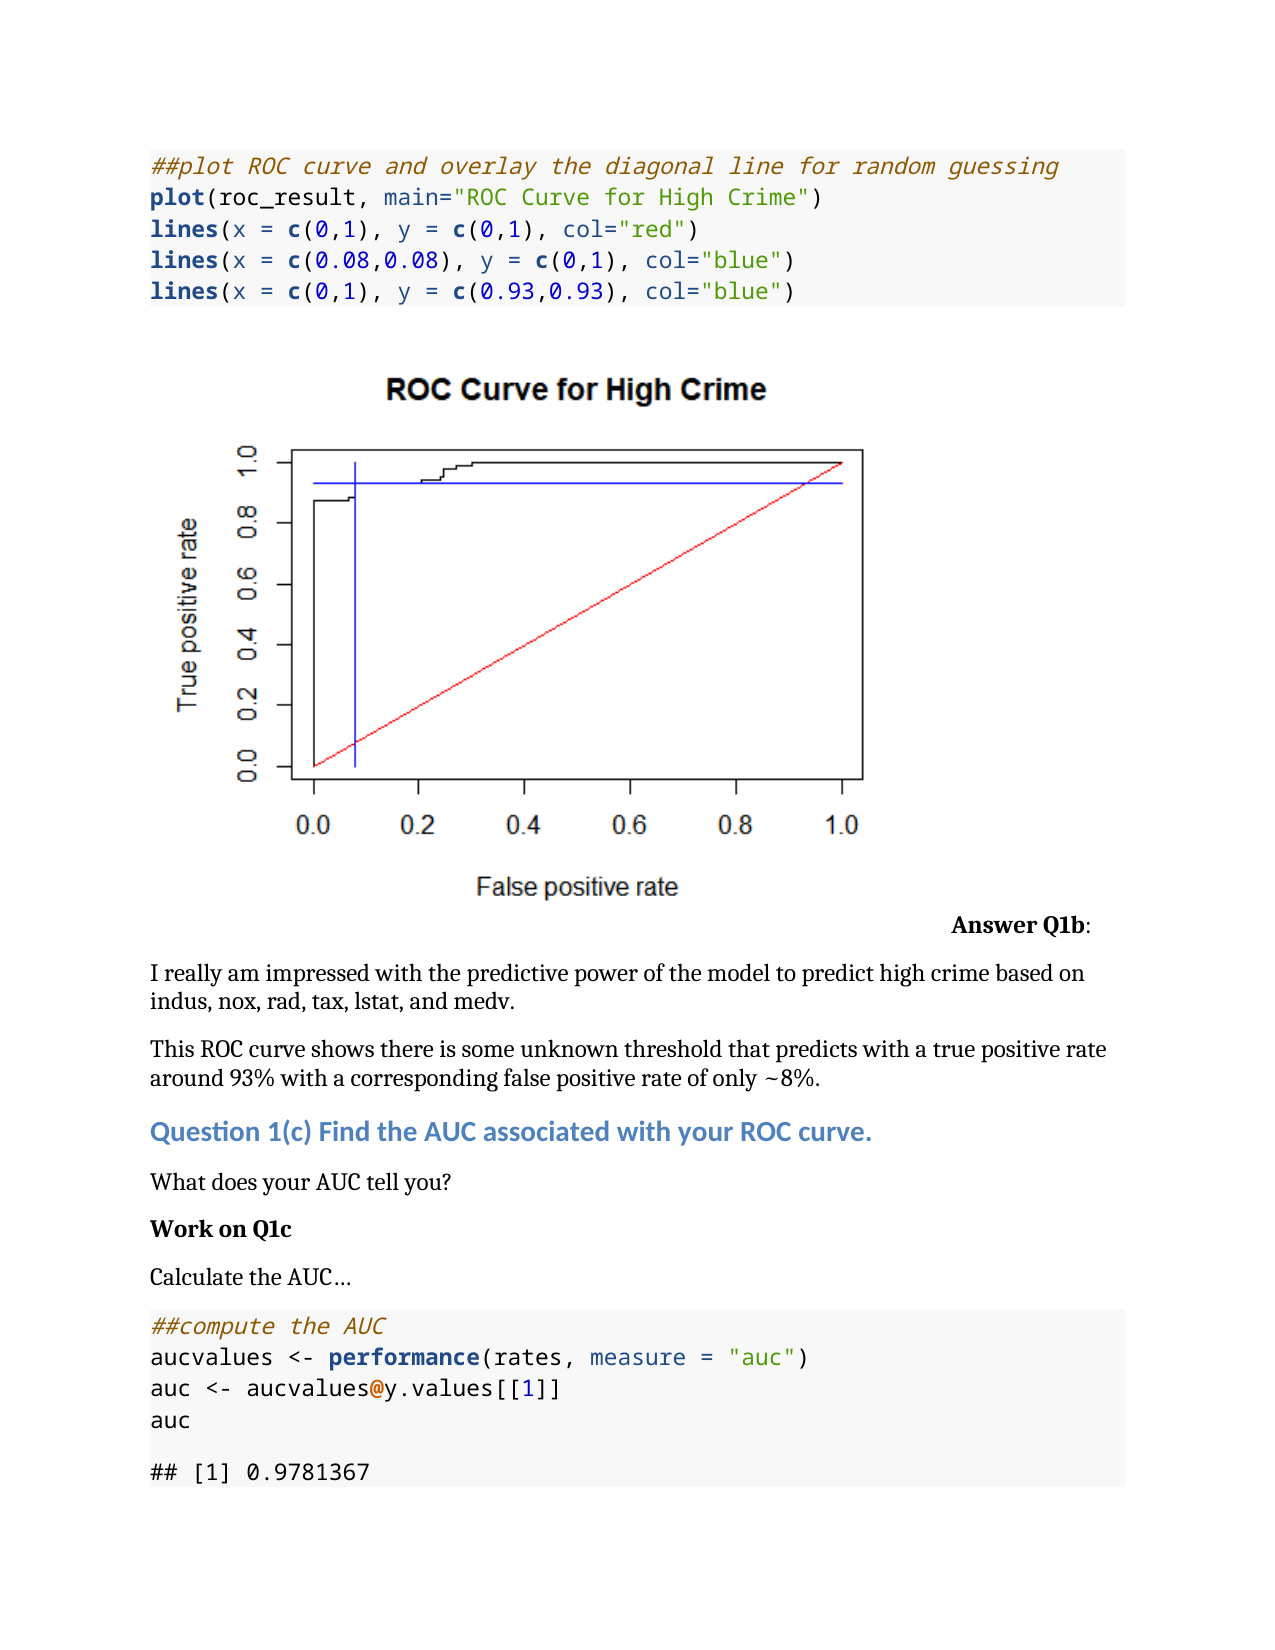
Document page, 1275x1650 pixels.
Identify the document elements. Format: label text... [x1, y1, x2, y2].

text ## [1] 0.9781367 [150, 1456, 1125, 1487]
text ##compute the AUC aucvalues <- performance(rates, measure = "auc") auc <- aucvalues@y.values[[1]] auc [150, 1310, 1125, 1435]
text This ROC curve shows there is some unknown threshold that predicts with a true positive rate around 93% with a corresponding false positive rate of only ~8%. [150, 1035, 1125, 1092]
picture [168, 327, 927, 934]
text What does your AUC tell you? [150, 1167, 1125, 1196]
text Calculate the AUC… [150, 1262, 1125, 1291]
text I really am impressed with the predictive power of the model to predict high crime based on indus, nox, rad, tax, lstat, and medv. [150, 958, 1125, 1016]
text ##plot ROC curve and overlay the diagonal line for random guessing plot(roc_result, main="ROC Curve for High Crime") lines(x = c(0,1), y = c(0,1), col="red") lines(x = c(0.08,0.08), y = c(0,1), col="blue") lines(x = c(0,1), y = c(0.93,0.93), col="blue") [150, 150, 1125, 306]
subtitle Question 1(c) Find the AUC associated with your ROC curve. [150, 1113, 1125, 1149]
text Work on Q1c [150, 1215, 1125, 1244]
